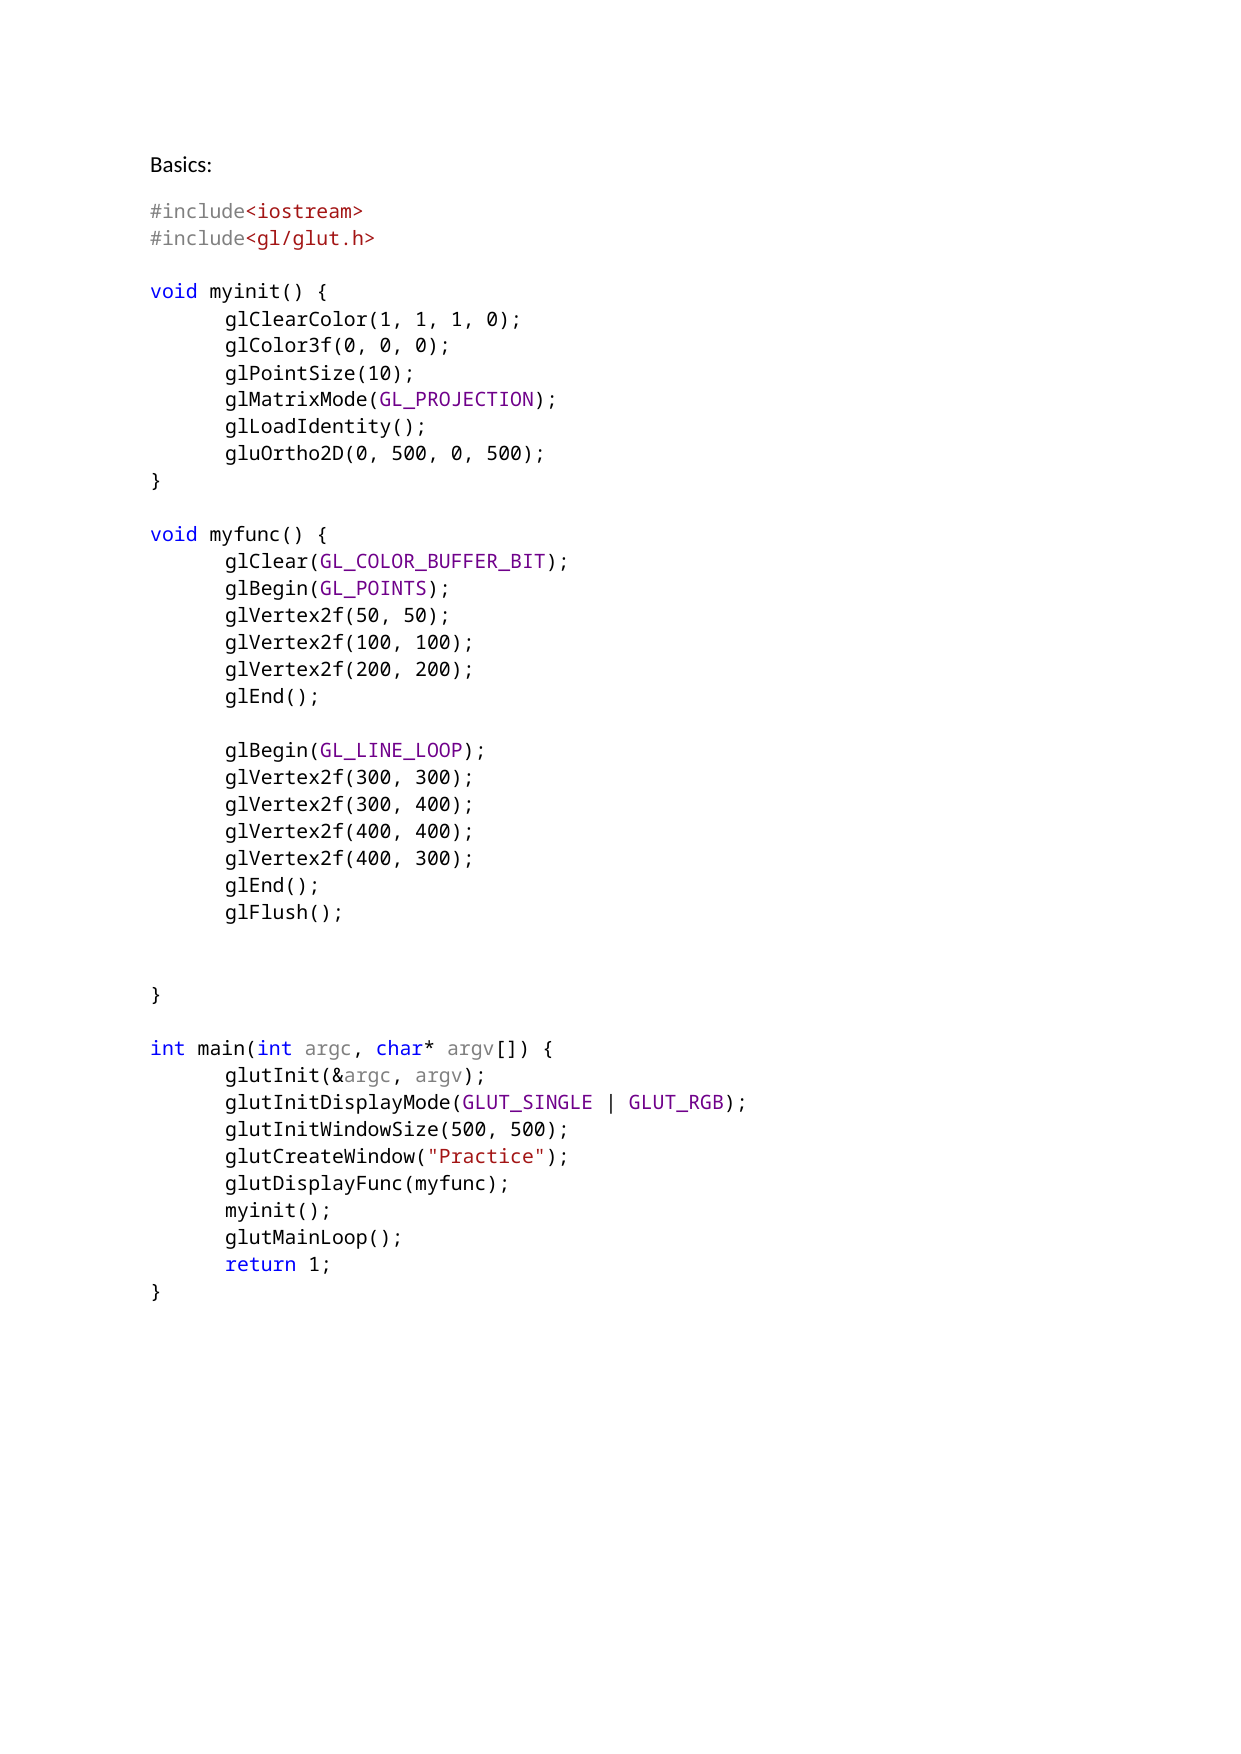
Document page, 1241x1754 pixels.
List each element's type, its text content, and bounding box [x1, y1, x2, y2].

text glVertex2f(200, 200); [150, 656, 1090, 682]
text return 1; [150, 1250, 1090, 1277]
text glutInitWindowSize(500, 500); [150, 1115, 1090, 1142]
text glutDisplayFunc(myfunc); [150, 1169, 1090, 1196]
text glMatrixMode(GL_PROJECTION); [150, 386, 1090, 413]
text glEnd(); [150, 682, 1090, 709]
text gluOrtho2D(0, 500, 0, 500); [150, 440, 1090, 467]
text glVertex2f(300, 300); [150, 763, 1090, 790]
text #include<iostream> [150, 197, 1090, 224]
text glVertex2f(400, 400); [150, 817, 1090, 844]
text glLoadIdentity(); [150, 413, 1090, 440]
text glBegin(GL_LINE_LOOP); [150, 736, 1090, 763]
text Basics: [150, 150, 1090, 178]
text } [150, 980, 1090, 1007]
text glColor3f(0, 0, 0); [150, 332, 1090, 359]
text } [150, 467, 1090, 494]
text glBegin(GL_POINTS); [150, 574, 1090, 602]
text glVertex2f(300, 400); [150, 790, 1090, 817]
text myinit(); [150, 1196, 1090, 1223]
text glClearColor(1, 1, 1, 0); [150, 305, 1090, 332]
text glutMainLoop(); [150, 1223, 1090, 1250]
text glVertex2f(400, 300); [150, 844, 1090, 871]
text glVertex2f(50, 50); [150, 602, 1090, 628]
text glFlush(); [150, 898, 1090, 925]
text glEnd(); [150, 871, 1090, 898]
text int main(int argc, char* argv[]) { [150, 1034, 1090, 1061]
text glutInit(&argc, argv); [150, 1061, 1090, 1088]
text glutInitDisplayMode(GLUT_SINGLE | GLUT_RGB); [150, 1088, 1090, 1115]
text void myinit() { [150, 278, 1090, 305]
text glVertex2f(100, 100); [150, 628, 1090, 656]
text glutCreateWindow("Practice"); [150, 1142, 1090, 1169]
text void myfunc() { [150, 521, 1090, 548]
text } [150, 1277, 1090, 1304]
text glPointSize(10); [150, 359, 1090, 386]
text #include<gl/glut.h> [150, 224, 1090, 251]
text glClear(GL_COLOR_BUFFER_BIT); [150, 548, 1090, 574]
